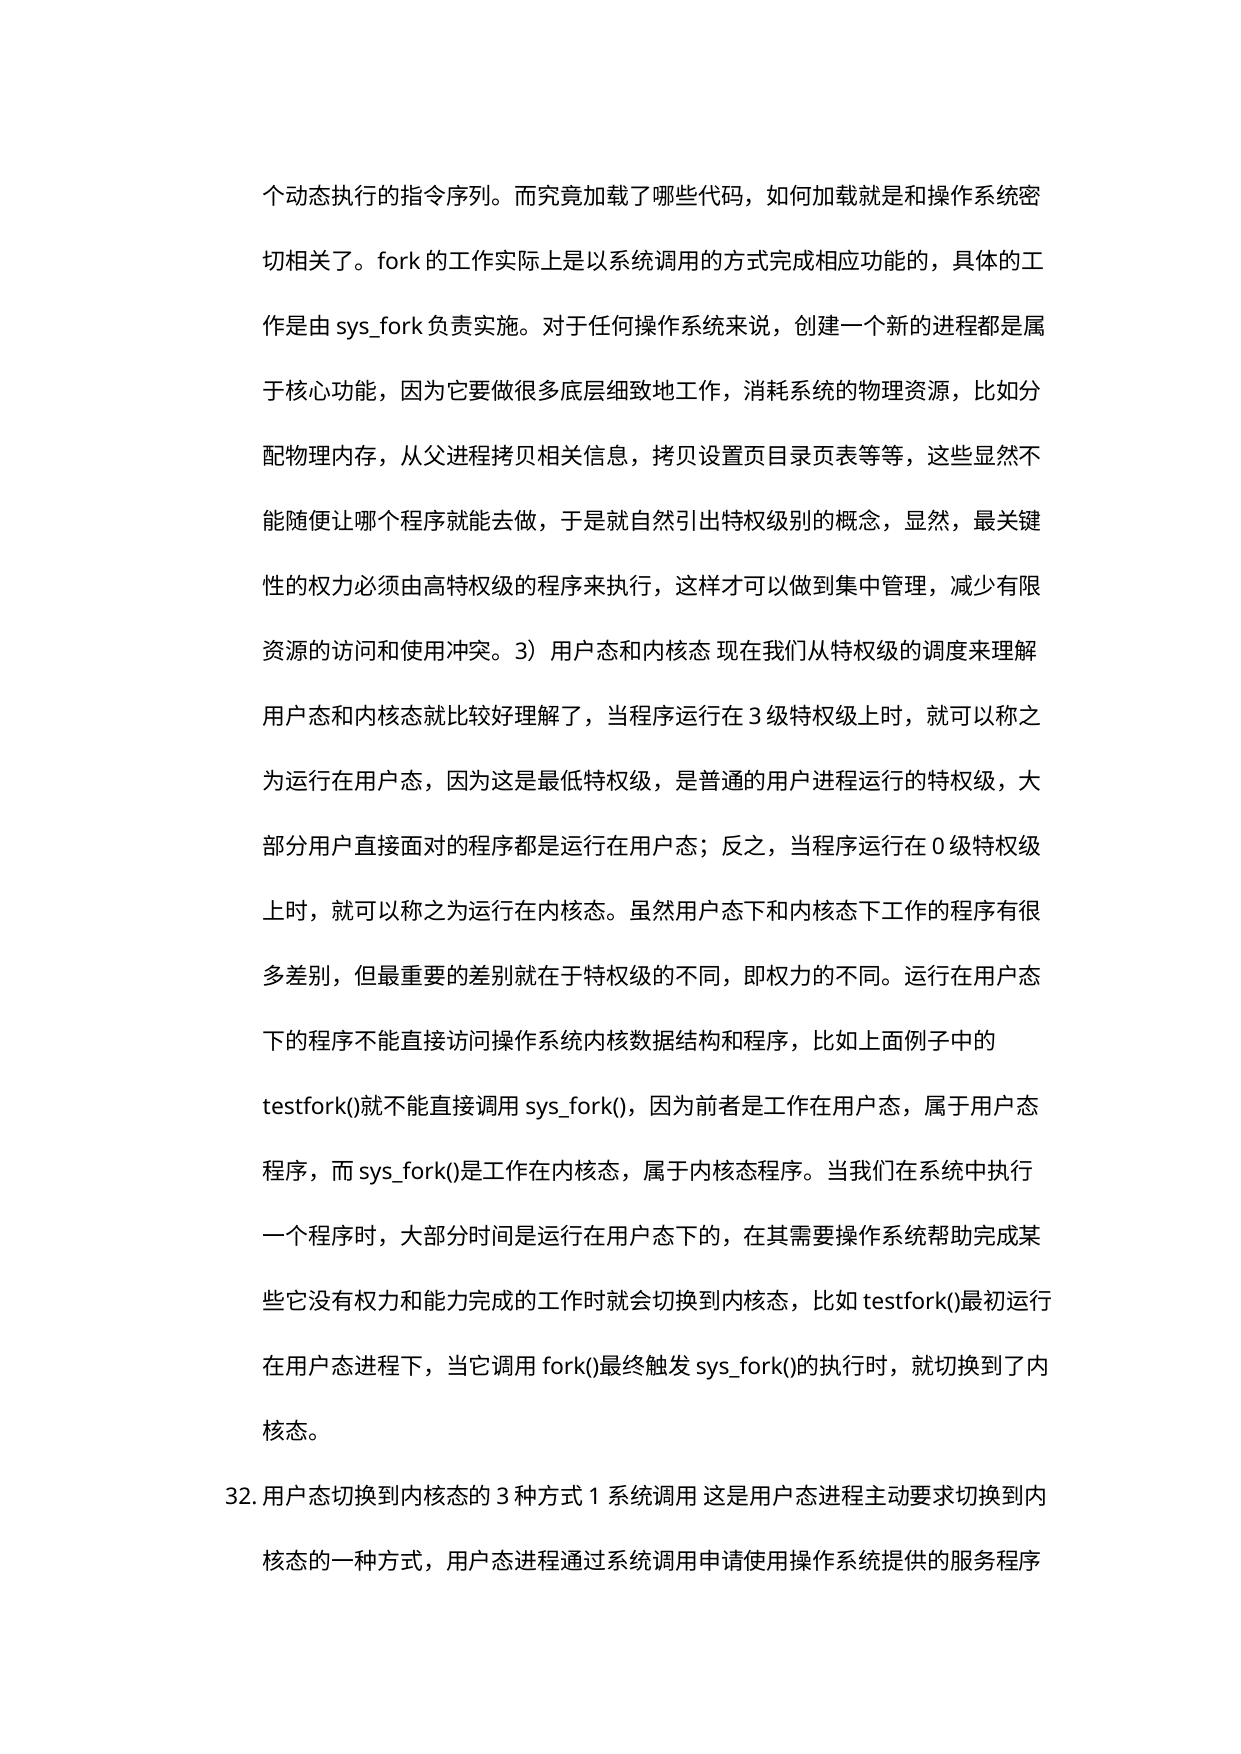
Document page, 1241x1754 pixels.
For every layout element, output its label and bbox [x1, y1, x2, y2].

list [225, 162, 1053, 1462]
list [225, 1462, 1053, 1592]
